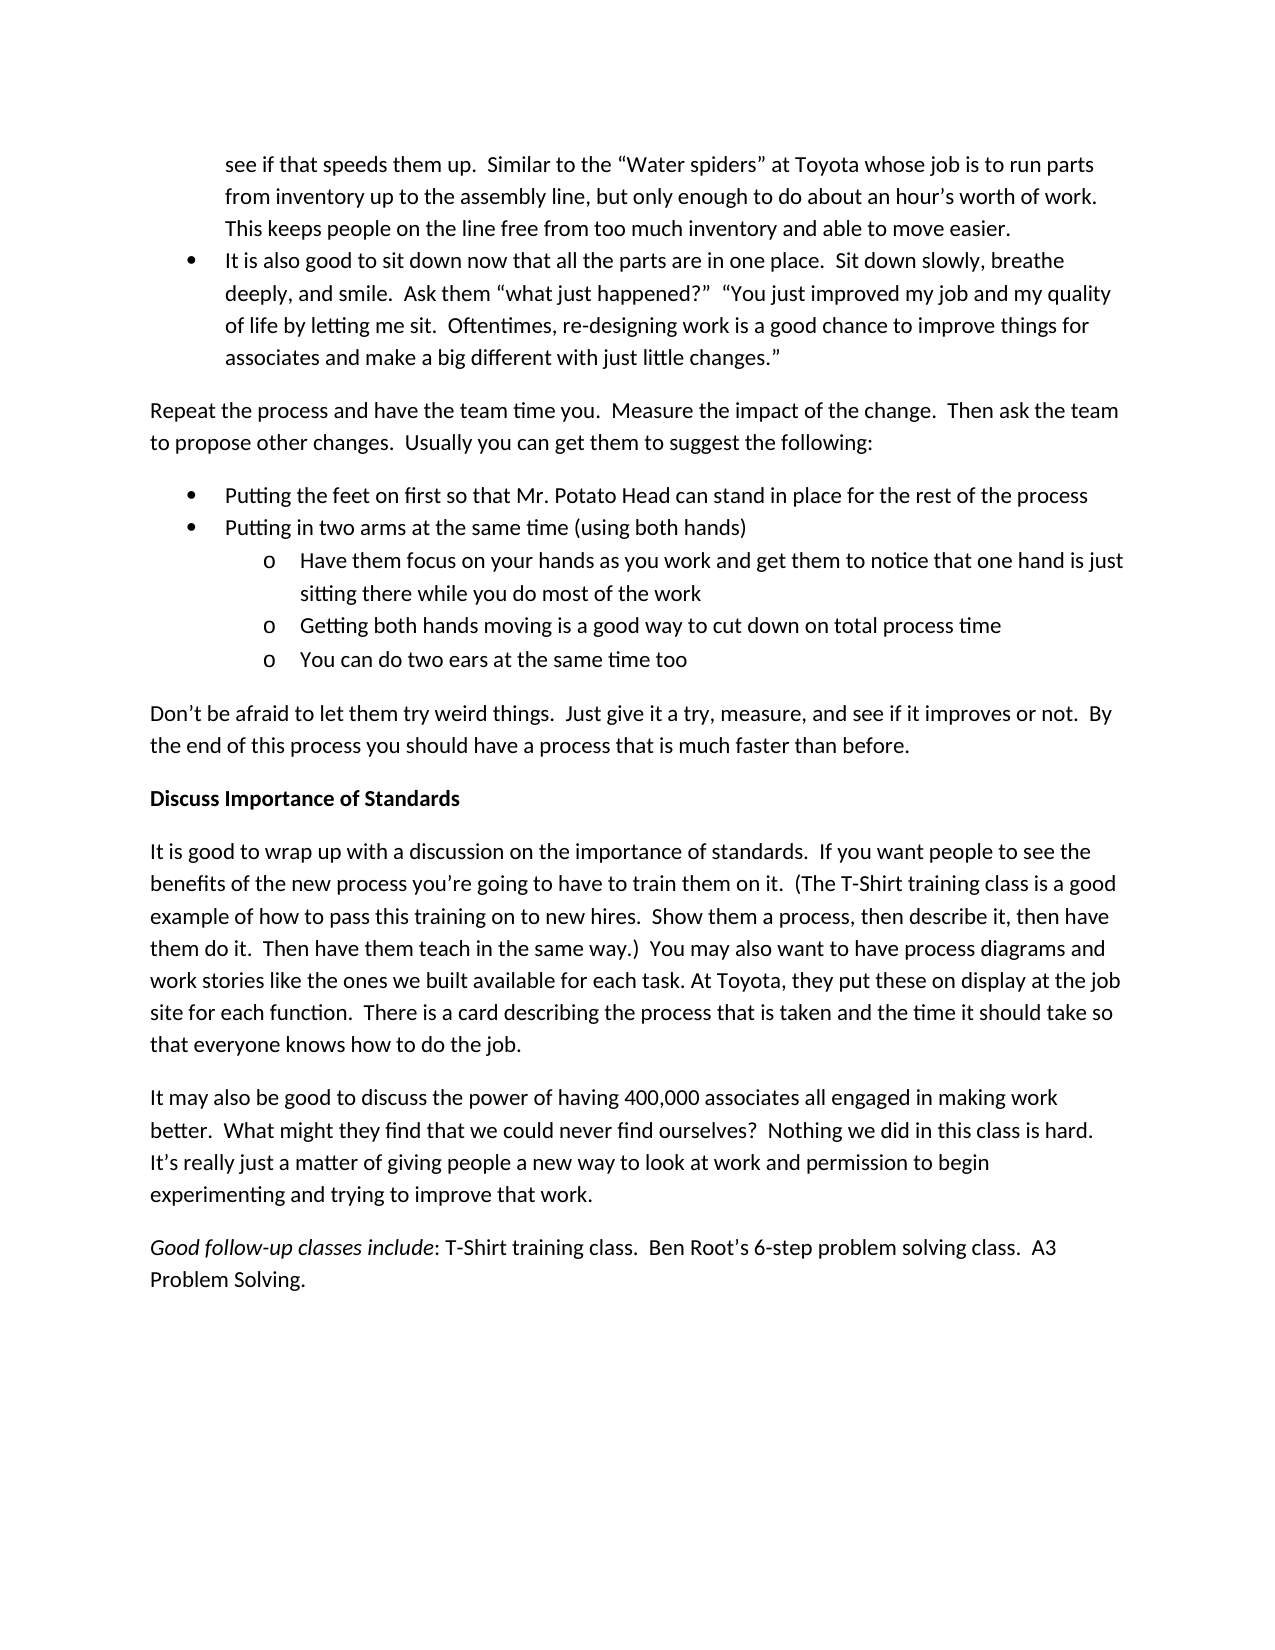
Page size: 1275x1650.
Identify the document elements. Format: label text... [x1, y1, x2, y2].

list Putting the feet on first so that Mr. Potato Head can stand in place for the rest of the process [187, 481, 1125, 509]
text Don’t be afraid to let them try weird things. Just give it a try, measure, and see if it improves or not. By the end of this process you should have a process that is much faster than before. [150, 699, 1125, 759]
list You can do two ears at the same time too [262, 645, 1125, 674]
text It may also be good to discuss the power of having 400,000 associates all engaged in making work better. What might they find that we could never find ourselves? Nothing we did in this class is hard. It’s really just a matter of giving people a new way to look at work and permission to begin experimenting and trying to improve that work. [150, 1083, 1125, 1208]
list Putting in two arms at the same time (using both hands) [187, 513, 1125, 542]
text Good follow-up classes include: T-Shirt training class. Ben Root’s 6-step problem solving class. A3 Problem Solving. [150, 1233, 1125, 1293]
list Have them focus on your hands as you work and get them to notice that one hand is just sitting there while you do most of the work [262, 546, 1125, 607]
text Discuss Importance of Standards [150, 784, 1125, 812]
text Repeat the process and have the team time you. Measure the impact of the change. Then ask the team to propose other changes. Usually you can get them to suggest the following: [150, 396, 1125, 456]
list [187, 150, 1125, 242]
list Getting both hands moving is a good way to cut down on total process time [262, 611, 1125, 640]
text It is good to wrap up with a discussion on the importance of standards. If you want people to see the benefits of the new process you’re going to have to train them on it. (The T-Shirt training class is a good example of how to pass this training on to new hires. Show them a process, then describe it, then have them do it. Then have them teach in the same way.) You may also want to have process diagrams and work stories like the ones we built available for each task. At Toyota, they put these on display at the job site for each function. There is a card describing the process that is taken and the time it should take so that everyone knows how to do the job. [150, 837, 1125, 1058]
list It is also good to sit down now that all the parts are in one place. Sit down slowly, breathe deeply, and smile. Ask them “what just happened?” “You just improved my job and my quality of life by letting me sit. Oftentimes, re-designing work is a good chance to improve things for associates and make a big different with just little changes.” [187, 247, 1125, 371]
